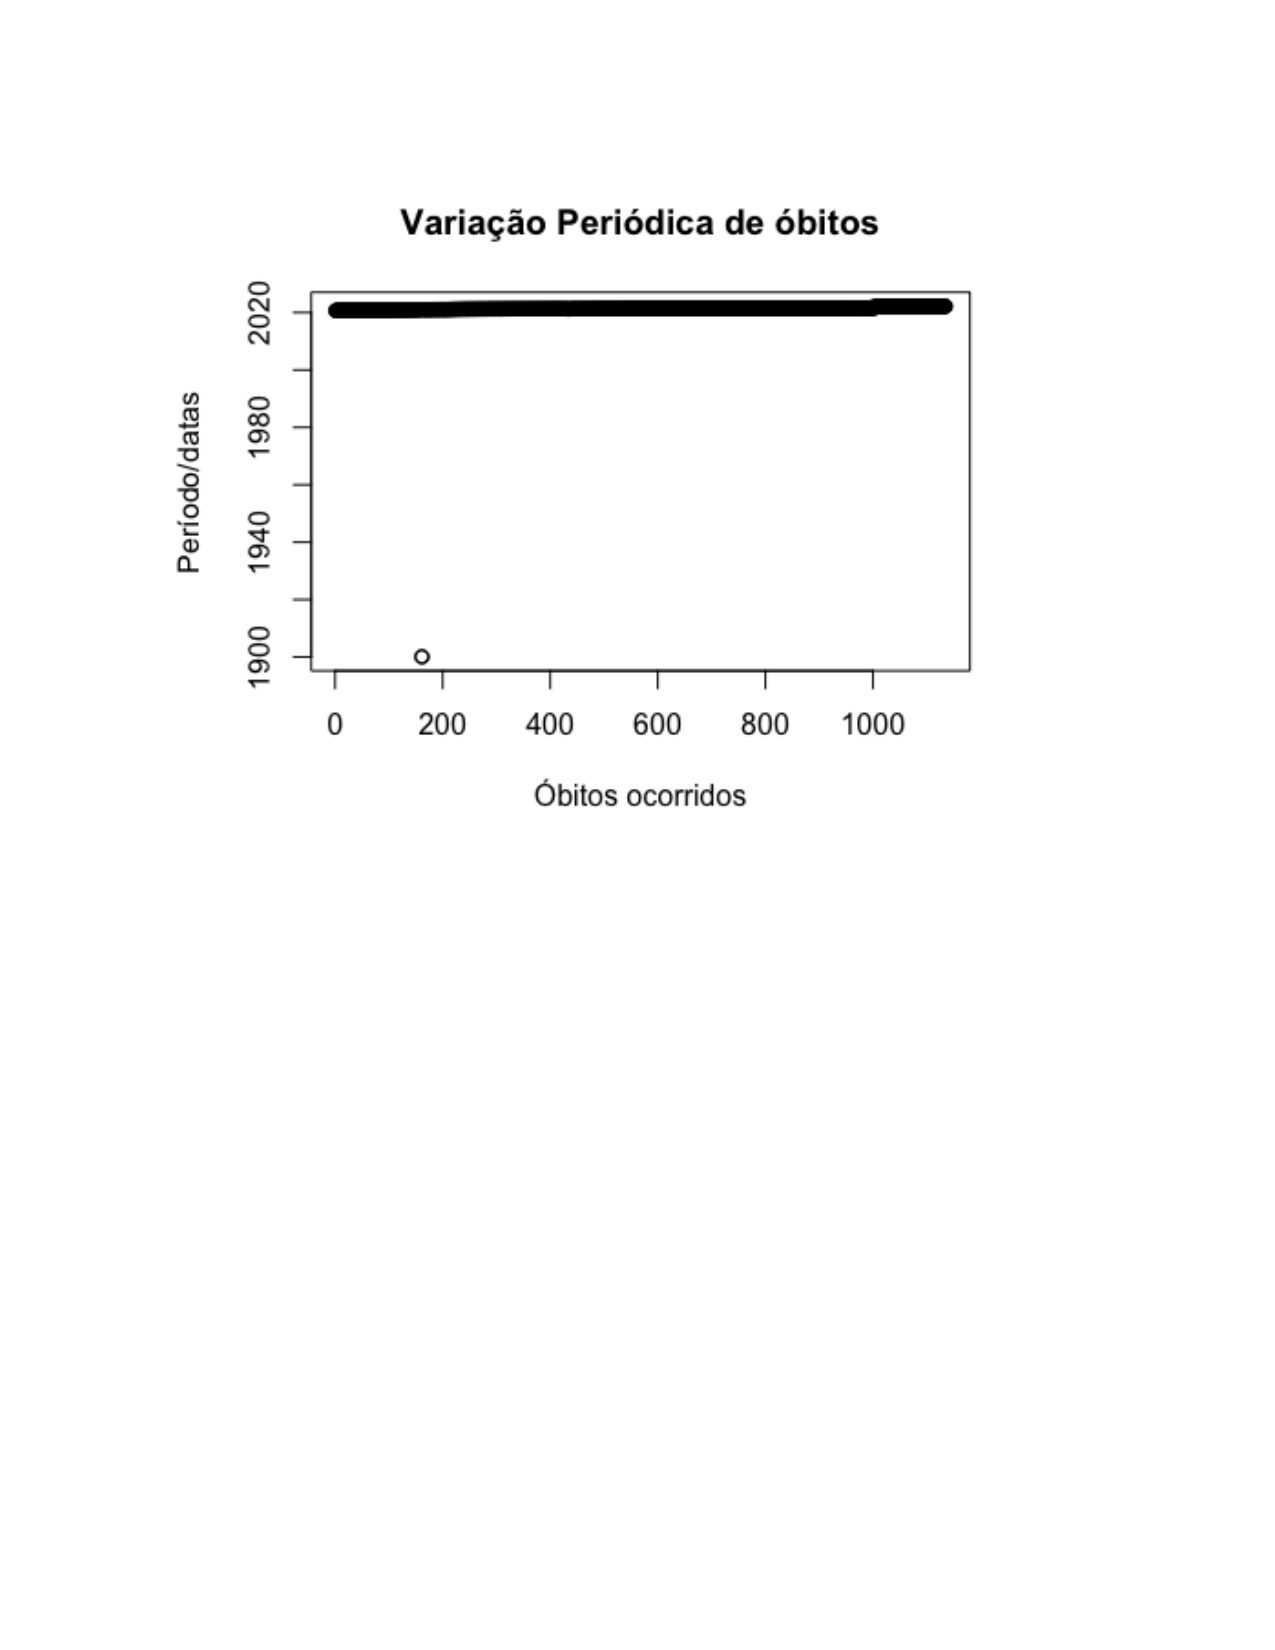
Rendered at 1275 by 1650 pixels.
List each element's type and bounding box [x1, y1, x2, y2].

picture [168, 150, 1044, 850]
